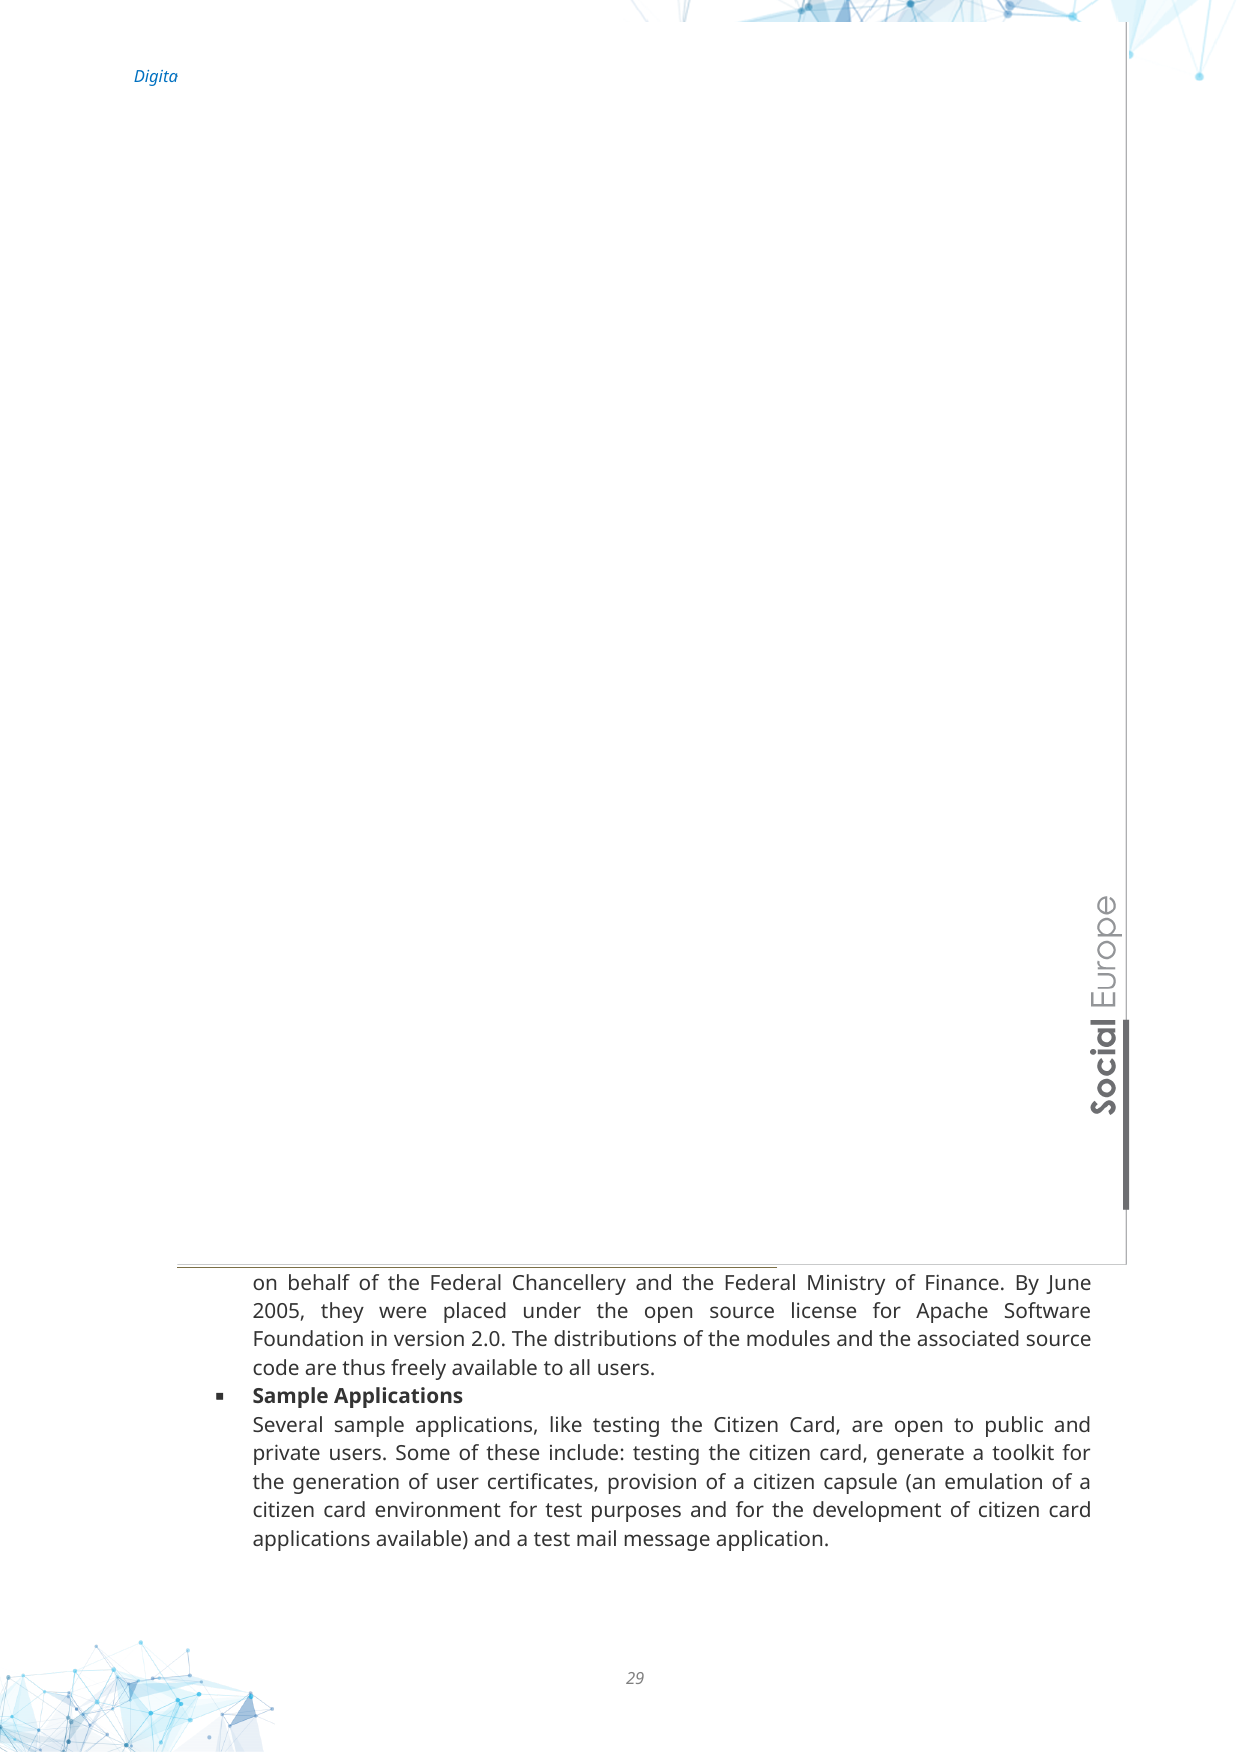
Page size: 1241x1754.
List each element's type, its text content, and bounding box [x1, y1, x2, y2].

picture [177, 22, 1130, 1265]
list Sample Applications [215, 1381, 1092, 1410]
text The modules for online applications are provided by the Federal government to serve as a tool by which eGovernment applications can be created efficiently and safely. The MOA are components that will facilitate the use of electronic signatures and other applications such as delivery to the public agencies. The modules have been prepared on behalf of the Federal Chancellery and the Federal Ministry of Finance. By June 2005, they were placed under the open source license for Apache Software Foundation in version 2.0. The distributions of the modules and the associated source code are thus freely available to all users. [252, 1268, 1092, 1381]
text Several sample applications, like testing the Citizen Card, are open to public and private users. Some of these include: testing the citizen card, generate a toolkit for the generation of user certificates, provision of a citizen capsule (an emulation of a citizen card environment for test purposes and for the development of citizen card applications available) and a test mail message application. [252, 1410, 1092, 1552]
